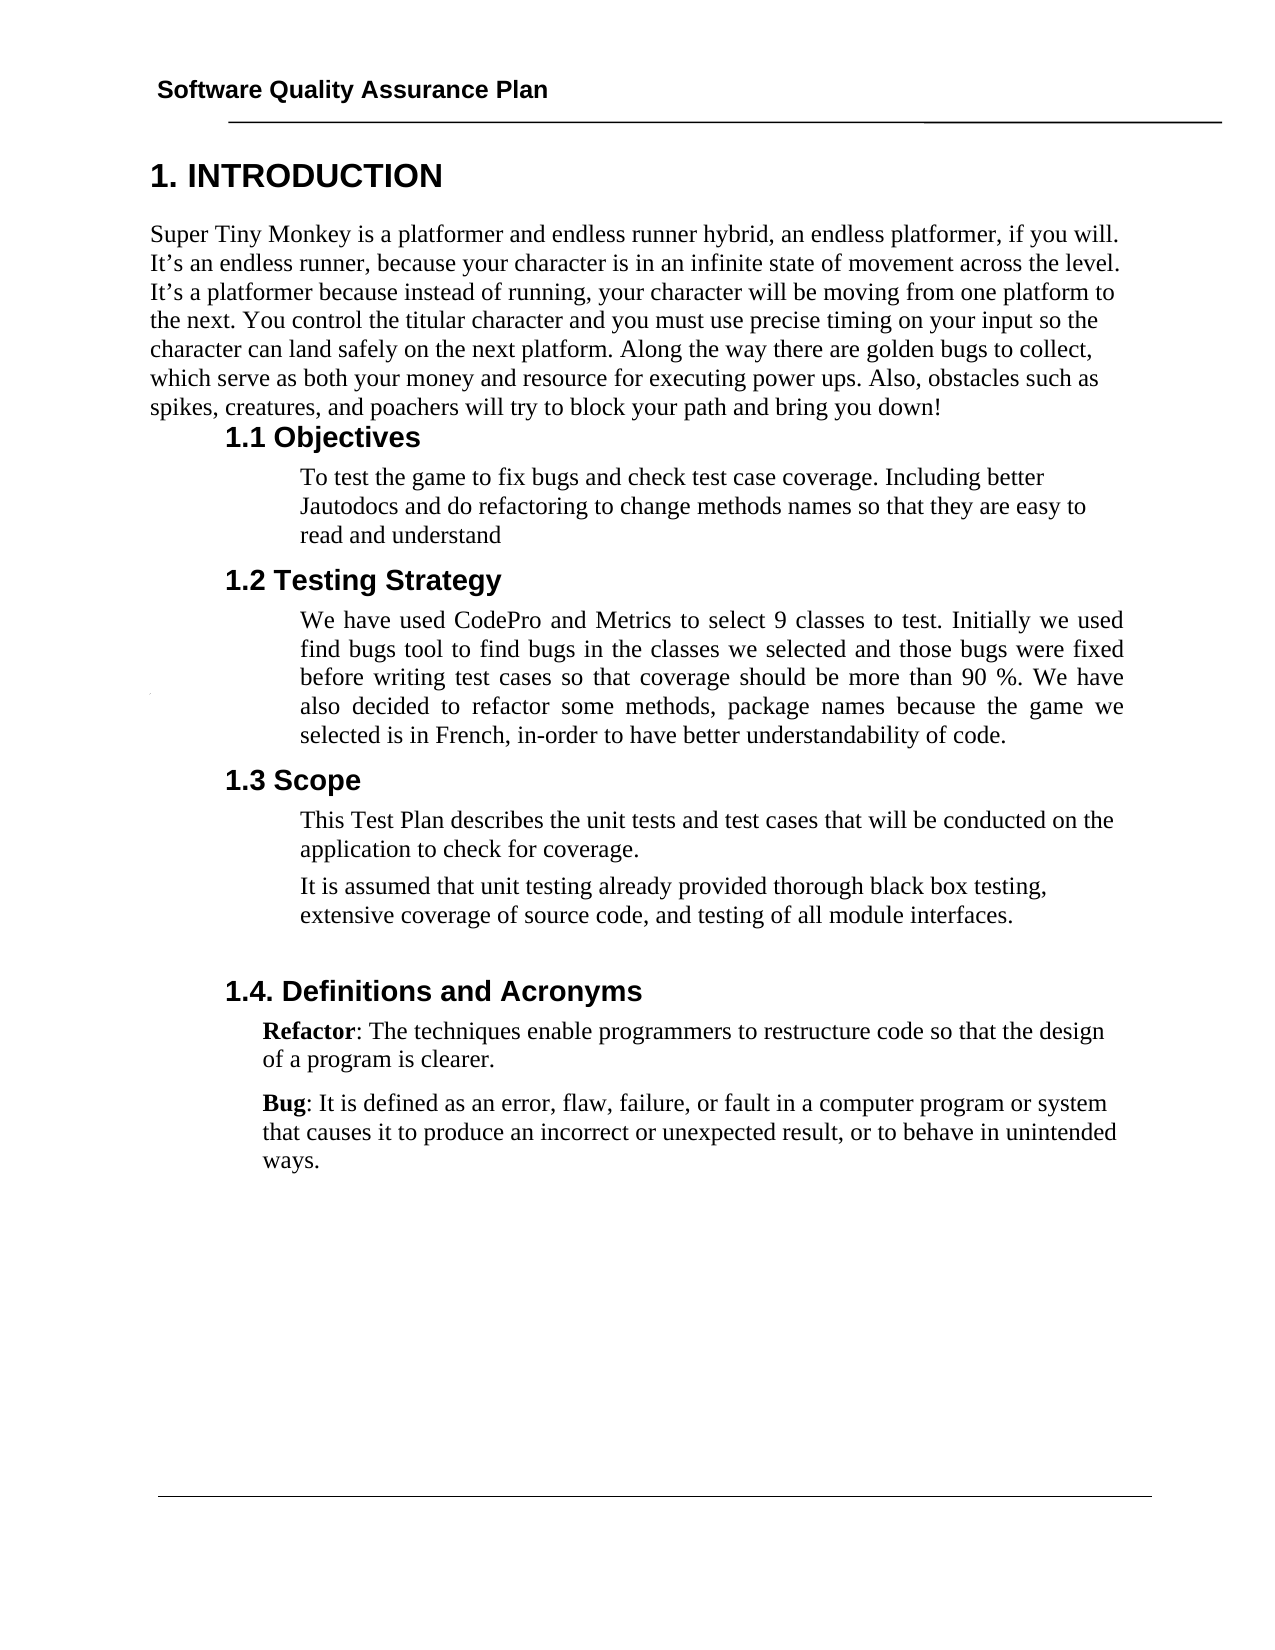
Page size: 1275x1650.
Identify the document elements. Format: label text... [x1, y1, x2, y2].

text This Test Plan describes the unit tests and test cases that will be conducted on the application to check for coverage. [300, 805, 1125, 863]
text We have used CodePro and Metrics to select 9 classes to test. Initially we used find bugs tool to find bugs in the classes we selected and those bugs were fixed before writing test cases so that coverage should be more than 90 %. We have also decided to refactor some methods, package names because the game we selected is in French, in-order to have better understandability of code. [300, 605, 1125, 749]
text To test the game to fix bugs and check test case coverage. Including better Jautodocs and do refactoring to change methods names so that they are easy to read and understand [300, 462, 1125, 548]
text 1.2 Testing Strategy [150, 563, 1125, 597]
text It is assumed that unit testing already provided thorough black box testing, extensive coverage of source code, and testing of all module interfaces. [300, 871, 1125, 928]
text 1.4. Definitions and Acronyms [225, 974, 1125, 1007]
text 1.1 Objectives [225, 420, 1125, 454]
text 1.3 Scope [150, 763, 1125, 797]
text Bug: It is defined as an error, flaw, failure, or fault in a computer program or system that causes it to produce an incorrect or unexpected result, or to behave in unintended ways. [262, 1088, 1125, 1174]
subtitle Introduction [150, 157, 1125, 195]
text Refactor: The techniques enable programmers to restructure code so that the design of a program is clearer. [262, 1016, 1125, 1073]
text Super Tiny Monkey is a platformer and endless runner hybrid, an endless platformer, if you will. It’s an endless runner, because your character is in an infinite state of movement across the level. It’s a platformer because instead of running, your character will be moving from one platform to the next. You control the titular character and you must use precise timing on your input so the character can land safely on the next platform. Along the way there are golden bugs to collect, which serve as both your money and resource for executing power ups. Also, obstacles such as spikes, creatures, and poachers will try to block your path and bring you down! [150, 219, 1125, 420]
